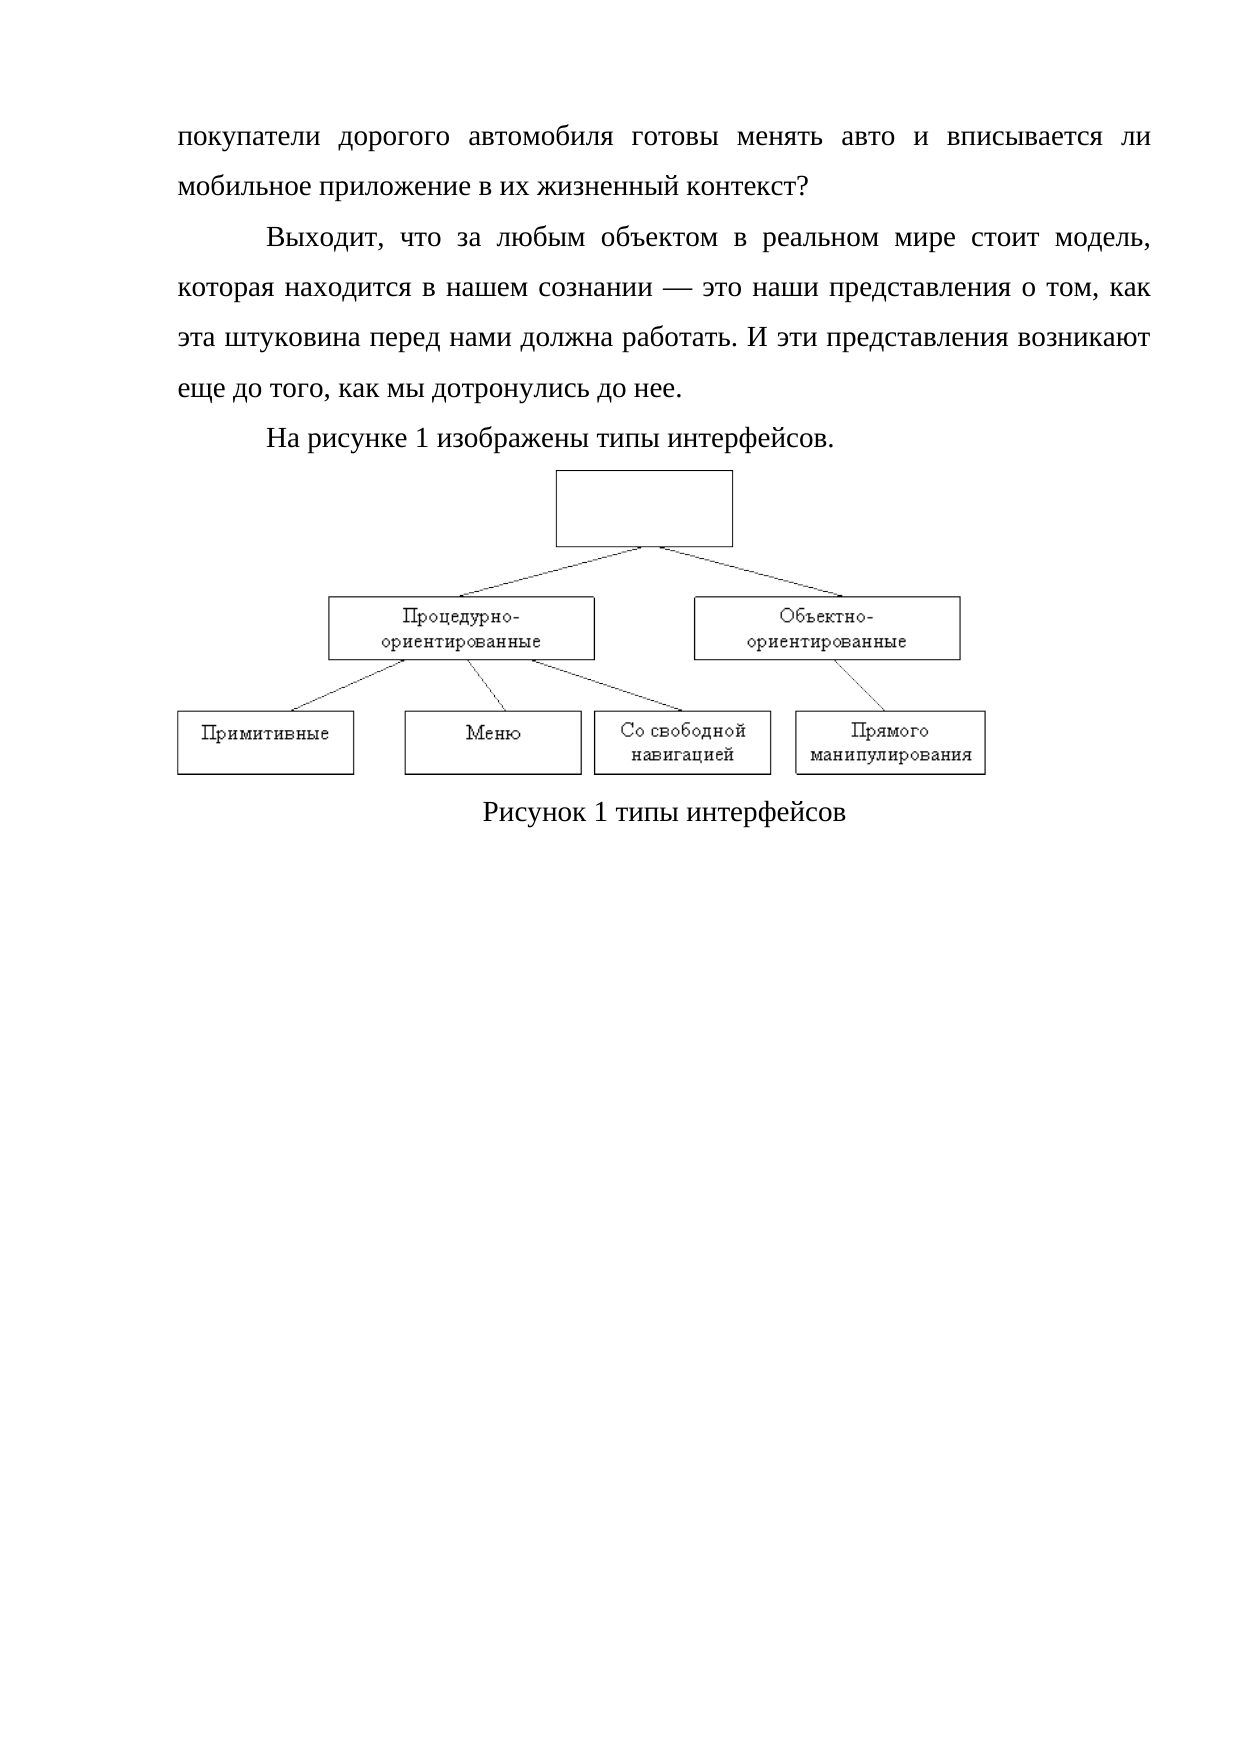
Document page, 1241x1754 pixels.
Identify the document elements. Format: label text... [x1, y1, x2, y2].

text На рисунке 1 изображены типы интерфейсов. [177, 420, 1152, 453]
picture [177, 470, 986, 775]
text Выходит, что за любым объектом в реальном мире стоит модель, которая находится в нашем сознании — это наши представления о том, как эта штуковина перед нами должна работать. И эти представления возникают еще до того, как мы дотронулись до нее. [177, 219, 1152, 403]
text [177, 118, 1152, 202]
text Рисунок 1 типы интерфейсов [177, 794, 1152, 827]
